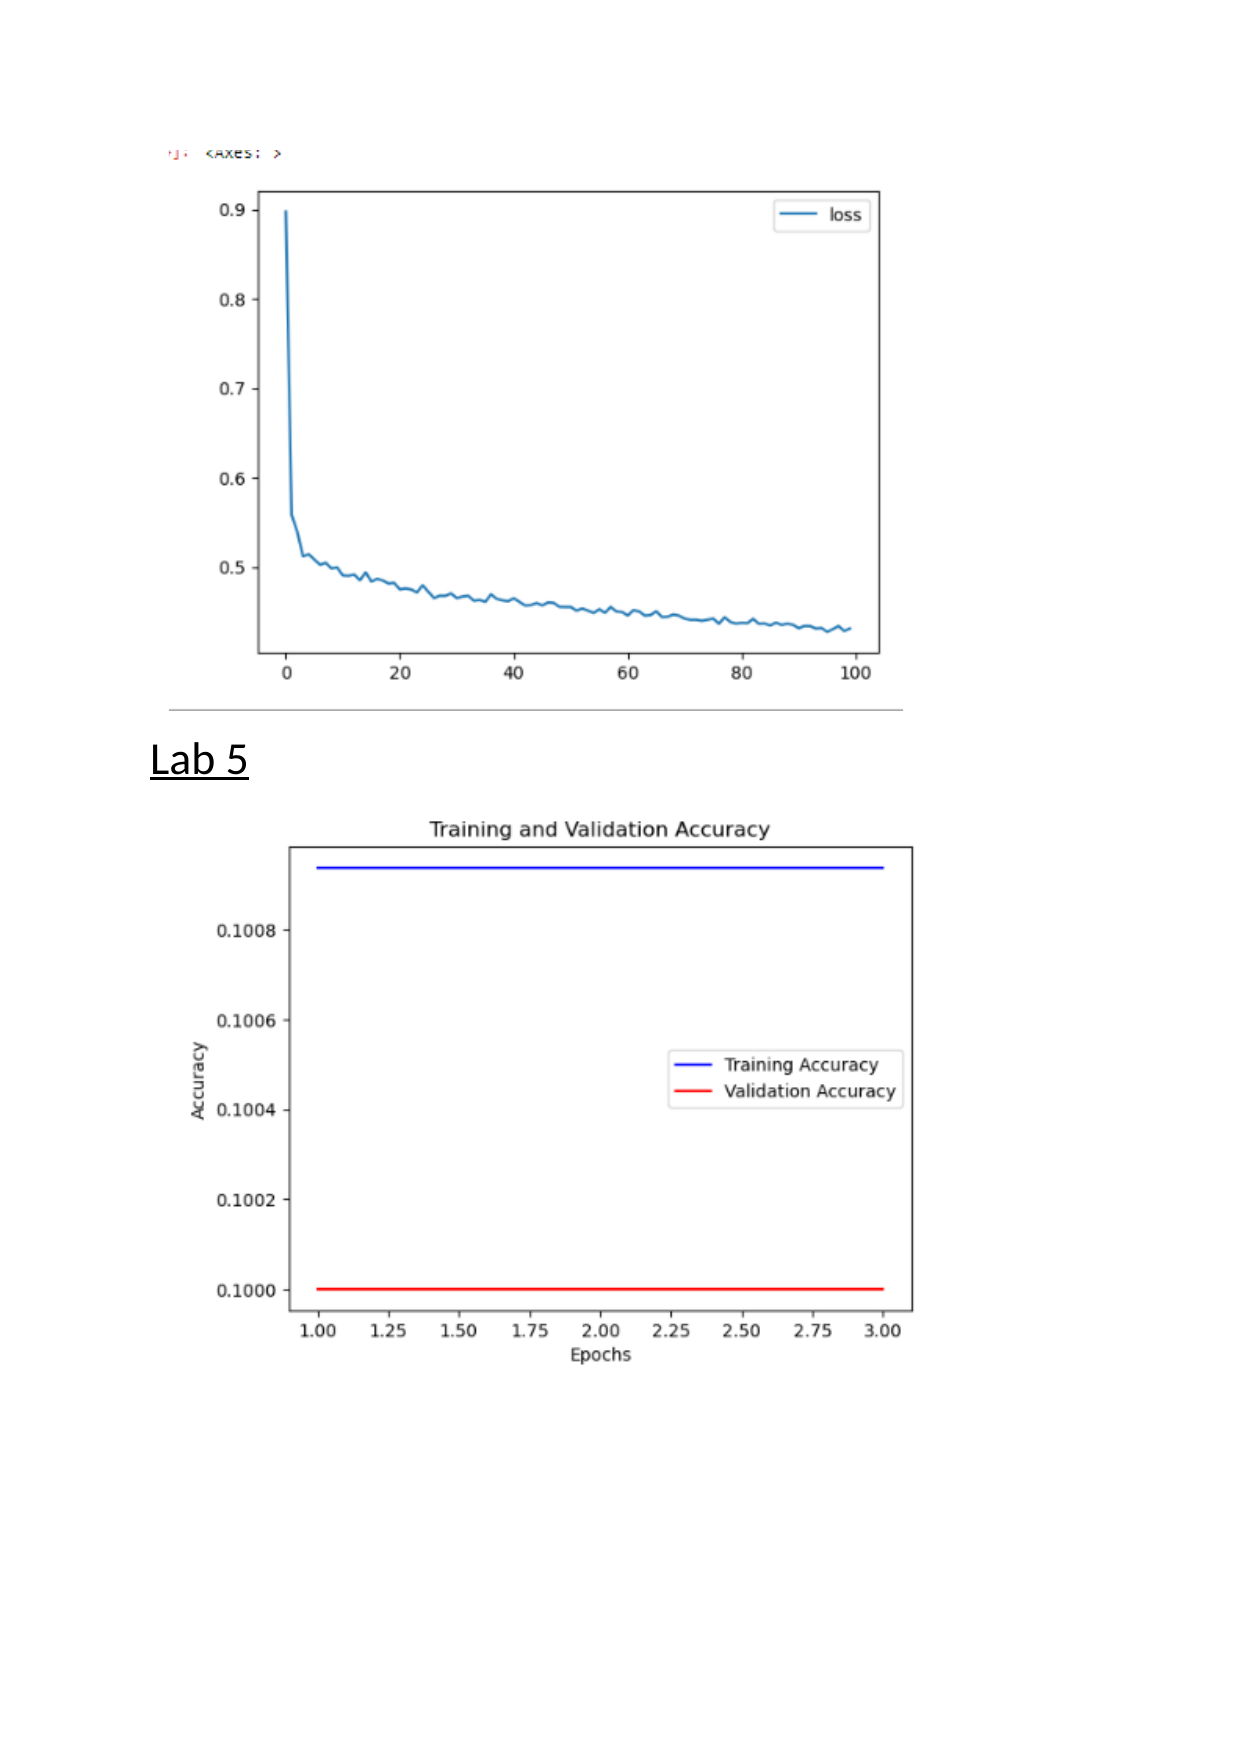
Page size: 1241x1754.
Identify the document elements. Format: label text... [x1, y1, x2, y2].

text Lab 5 [150, 730, 1090, 786]
